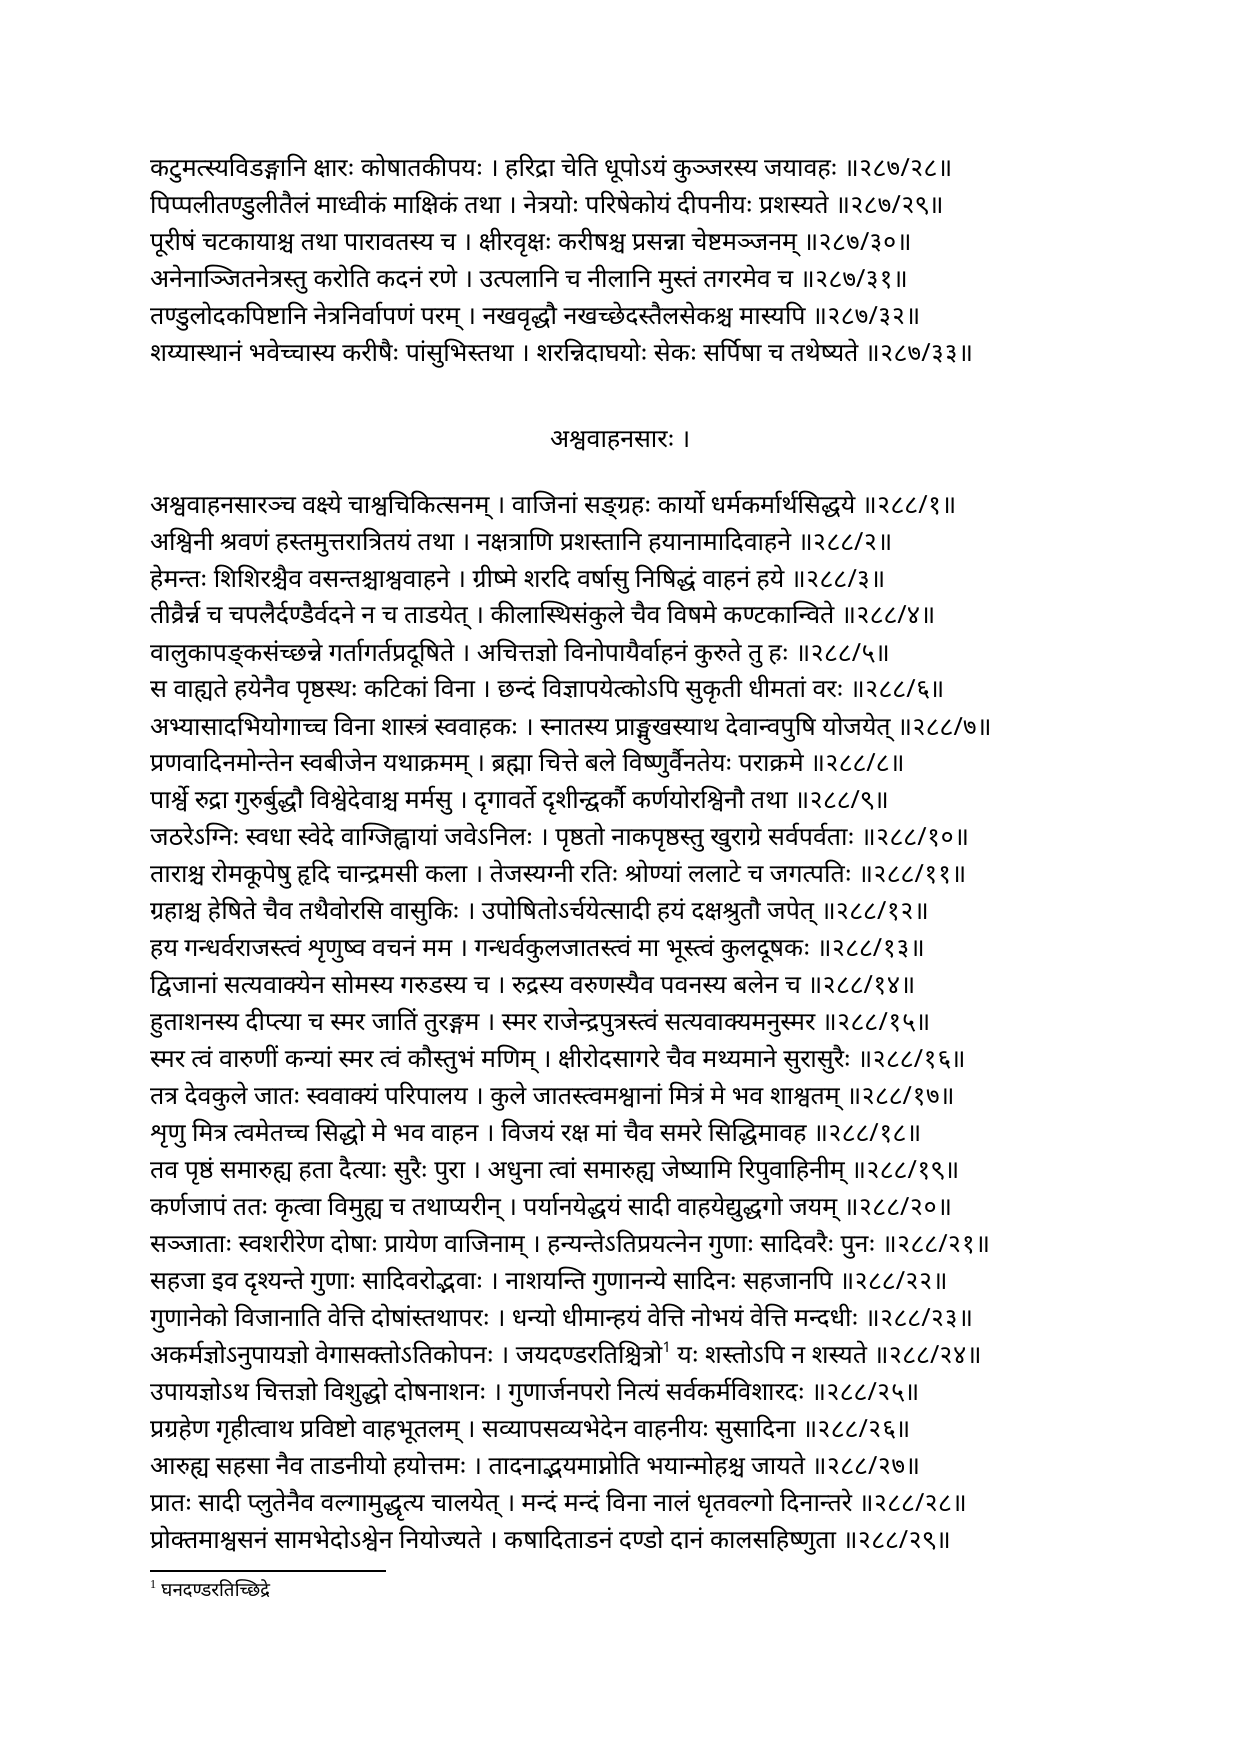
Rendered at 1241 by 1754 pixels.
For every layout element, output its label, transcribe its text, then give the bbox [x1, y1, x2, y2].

text शृणु मित्र त्वमेतच्च सिद्धो मे भव वाहन । विजयं रक्ष मां चैव समरे सिद्धिमावह ॥२८८/१८॥ [150, 1115, 1090, 1152]
text तत्र देवकुले जातः स्ववाक्यं परिपालय । कुले जातस्त्वमश्वानां मित्रं मे भव शाश्वतम् ॥२८८/१७॥ [150, 1078, 1090, 1115]
text पूरीषं चटकायाश्च तथा पारावतस्य च । क्षीरवृक्षः करीषश्च प्रसन्ना चेष्टमञ्जनम् ॥२८७/३०॥ [150, 224, 1090, 261]
text प्रातः सादी प्लुतेनैव वल्गामुद्धृत्य चालयेत् । मन्दं मन्दं विना नालं धृतवल्गो दिनान्तरे ॥२८८/२८॥ [150, 1485, 1090, 1522]
text प्रणवादिनमोन्तेन स्वबीजेन यथाक्रमम् । ब्रह्मा चित्ते बले विष्णुर्वैनतेयः पराक्रमे ॥२८८/८॥ [150, 745, 1090, 782]
text हुताशनस्य दीप्त्या च स्मर जातिं तुरङ्गम । स्मर राजेन्द्रपुत्रस्त्वं सत्यवाक्यमनुस्मर ॥२८८/१५॥ [150, 1004, 1090, 1041]
text स्मर त्वं वारुणीं कन्यां स्मर त्वं कौस्तुभं मणिम् । क्षीरोदसागरे चैव मथ्यमाने सुरासुरैः ॥२८८/१६॥ [150, 1041, 1090, 1078]
text अकर्मज्ञोऽनुपायज्ञो वेगासक्तोऽतिकोपनः । जयदण्डरतिश्चित्रो यः शस्तोऽपि न शस्यते ॥२८८/२४॥ [150, 1337, 1090, 1374]
text प्रग्रहेण गृहीत्वाथ प्रविष्टो वाहभूतलम् । सव्यापसव्यभेदेन वाहनीयः सुसादिना ॥२८८/२६॥ [150, 1411, 1090, 1448]
text पिप्पलीतण्डुलीतैलं माध्वीकं माक्षिकं तथा । नेत्रयोः परिषेकोयं दीपनीयः प्रशस्यते ॥२८७/२९॥ [150, 187, 1090, 224]
text वालुकापङ्कसंच्छन्ने गर्तागर्तप्रदूषिते । अचित्तज्ञो विनोपायैर्वाहनं कुरुते तु हः ॥२८८/५॥ [150, 634, 1090, 671]
text सहजा इव दृश्यन्ते गुणाः सादिवरोद्भवाः । नाशयन्ति गुणानन्ये सादिनः सहजानपि ॥२८८/२२॥ [150, 1263, 1090, 1300]
text जठरेऽग्निः स्वधा स्वेदे वाग्जिह्वायां जवेऽनिलः । पृष्ठतो नाकपृष्ठस्तु खुराग्रे सर्वपर्वताः ॥२८८/१०॥ [150, 819, 1090, 856]
text हय गन्धर्वराजस्त्वं शृणुष्व वचनं मम । गन्धर्वकुलजातस्त्वं मा भूस्त्वं कुलदूषकः ॥२८८/१३॥ [150, 930, 1090, 967]
text हेमन्तः शिशिरश्चैव वसन्तश्चाश्ववाहने । ग्रीष्मे शरदि वर्षासु निषिद्धं वाहनं हये ॥२८८/३॥ [150, 560, 1090, 597]
text स वाह्यते हयेनैव पृष्ठस्थः कटिकां विना । छन्दं विज्ञापयेत्कोऽपि सुकृती धीमतां वरः ॥२८८/६॥ [150, 671, 1090, 708]
text अश्ववाहनसारः । [150, 425, 1090, 486]
text तीव्रैर्न्न च चपलैर्दण्डैर्वदने न च ताडयेत् । कीलास्थिसंकुले चैव विषमे कण्टकान्विते ॥२८८/४॥ [150, 597, 1090, 634]
text ताराश्च रोमकूपेषु हृदि चान्द्रमसी कला । तेजस्यग्नी रतिः श्रोण्यां ललाटे च जगत्पतिः ॥२८८/११॥ [150, 856, 1090, 893]
text अभ्यासादभियोगाच्च विना शास्त्रं स्ववाहकः । स्नातस्य प्राङ्मुखस्याथ देवान्वपुषि योजयेत् ॥२८८/७॥ [150, 708, 1090, 745]
text अश्विनी श्रवणं हस्तमुत्तरात्रितयं तथा । नक्षत्राणि प्रशस्तानि हयानामादिवाहने ॥२८८/२॥ [150, 523, 1090, 560]
text प्रोक्तमाश्वसनं सामभेदोऽश्वेन नियोज्यते । कषादिताडनं दण्डो दानं कालसहिष्णुता ॥२८८/२९॥ [150, 1522, 1090, 1559]
text गुणानेको विजानाति वेत्ति दोषांस्तथापरः । धन्यो धीमान्हयं वेत्ति नोभयं वेत्ति मन्दधीः ॥२८८/२३॥ [150, 1300, 1090, 1337]
text सञ्जाताः स्वशरीरेण दोषाः प्रायेण वाजिनाम् । हन्यन्तेऽतिप्रयत्नेन गुणाः सादिवरैः पुनः ॥२८८/२१॥ [150, 1226, 1090, 1263]
text कर्णजापं ततः कृत्वा विमुह्य च तथाप्यरीन् । पर्यानयेद्धयं सादी वाहयेद्युद्धगो जयम् ॥२८८/२०॥ [150, 1189, 1090, 1226]
text तव पृष्ठं समारुह्य हता दैत्याः सुरैः पुरा । अधुना त्वां समारुह्य जेष्यामि रिपुवाहिनीम् ॥२८८/१९॥ [150, 1152, 1090, 1189]
text उपायज्ञोऽथ चित्तज्ञो विशुद्धो दोषनाशनः । गुणार्जनपरो नित्यं सर्वकर्मविशारदः ॥२८८/२५॥ [150, 1374, 1090, 1411]
text द्विजानां सत्यवाक्येन सोमस्य गरुडस्य च । रुद्रस्य वरुणस्यैव पवनस्य बलेन च ॥२८८/१४॥ [150, 967, 1090, 1004]
text अनेनाञ्जितनेत्रस्तु करोति कदनं रणे । उत्पलानि च नीलानि मुस्तं तगरमेव च ॥२८७/३१॥ [150, 261, 1090, 298]
text आरुह्य सहसा नैव ताडनीयो हयोत्तमः । तादनाद्भयमाप्नोति भयान्मोहश्च जायते ॥२८८/२७॥ [150, 1448, 1090, 1485]
text शय्यास्थानं भवेच्चास्य करीषैः पांसुभिस्तथा । शरन्निदाघयोः सेकः सर्पिषा च तथेष्यते ॥२८७/३३॥ [150, 335, 1090, 372]
text ग्रहाश्च हेषिते चैव तथैवोरसि वासुकिः । उपोषितोऽर्चयेत्सादी हयं दक्षश्रुतौ जपेत् ॥२८८/१२॥ [150, 893, 1090, 930]
text पार्श्वे रुद्रा गुरुर्बुद्धौ विश्वेदेवाश्च मर्मसु । दृगावर्ते दृशीन्द्वर्कौ कर्णयोरश्विनौ तथा ॥२८८/९॥ [150, 782, 1090, 819]
text तण्डुलोदकपिष्टानि नेत्रनिर्वापणं परम् । नखवृद्धौ नखच्छेदस्तैलसेकश्च मास्यपि ॥२८७/३२॥ [150, 298, 1090, 335]
text कटुमत्स्यविडङ्गानि क्षारः कोषातकीपयः । हरिद्रा चेति धूपोऽयं कुञ्जरस्य जयावहः ॥२८७/२८॥ [150, 150, 1090, 187]
text अश्ववाहनसारञ्च वक्ष्ये चाश्वचिकित्सनम् । वाजिनां सङ्ग्रहः कार्यो धर्मकर्मार्थसिद्धये ॥२८८/१॥ [150, 486, 1090, 523]
